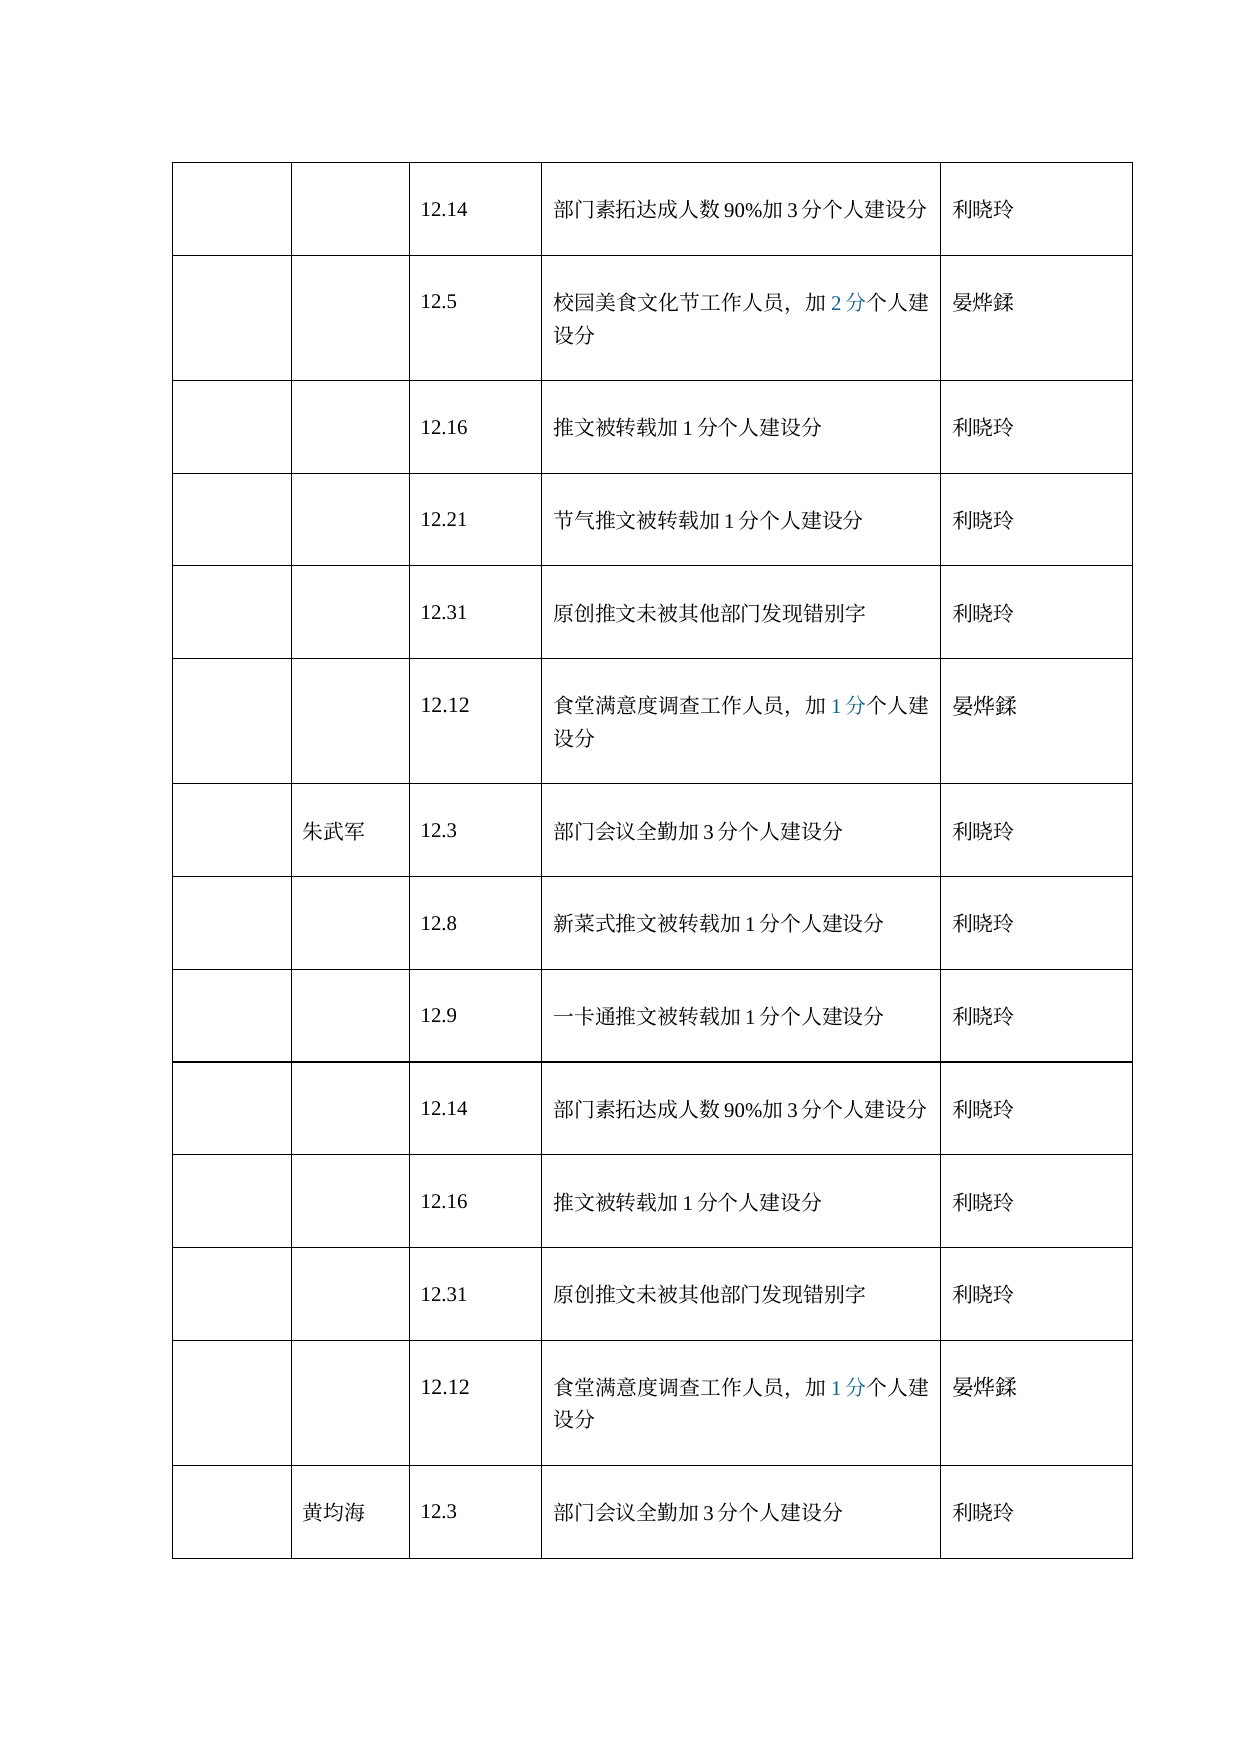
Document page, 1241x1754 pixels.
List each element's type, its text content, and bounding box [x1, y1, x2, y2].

table_cell 利晓玲 [941, 1063, 1132, 1154]
table_cell 12.8 [410, 877, 541, 969]
table_cell [173, 381, 291, 473]
table_cell 12.5 [410, 256, 541, 380]
table_cell 12.9 [410, 970, 541, 1061]
table_cell 黄均海 [292, 1466, 409, 1557]
table_cell [292, 1155, 409, 1247]
table_cell 利晓玲 [941, 1248, 1132, 1339]
table_cell [292, 1248, 409, 1339]
table_cell 利晓玲 [941, 1466, 1132, 1557]
table_cell [173, 1341, 291, 1465]
table_cell 利晓玲 [941, 381, 1132, 473]
table_cell [173, 256, 291, 380]
table_cell [292, 381, 409, 473]
table_cell [173, 1248, 291, 1339]
table_cell 利晓玲 [941, 566, 1132, 658]
table_cell 推文被转载加1分个人建设分 [542, 1155, 940, 1247]
table_cell 部门素拓达成人数90%加3分个人建设分 [542, 163, 940, 255]
table_cell [292, 659, 409, 783]
table_cell 朱武军 [292, 784, 409, 876]
table_cell [173, 566, 291, 658]
table_cell 利晓玲 [941, 1155, 1132, 1247]
table_cell [292, 1063, 409, 1154]
table_cell 利晓玲 [941, 877, 1132, 969]
table_cell 12.31 [410, 566, 541, 658]
table_cell 12.16 [410, 1155, 541, 1247]
table_cell 食堂满意度调查工作人员，加1分个人建设分 [542, 1341, 940, 1465]
table_cell 部门会议全勤加3分个人建设分 [542, 1466, 940, 1557]
table_cell 12.12 [410, 659, 541, 783]
table_cell 12.14 [410, 163, 541, 255]
table_cell 12.16 [410, 381, 541, 473]
table_cell 12.14 [410, 1063, 541, 1154]
table_cell [292, 566, 409, 658]
table_cell 校园美食文化节工作人员，加2分个人建设分 [542, 256, 940, 380]
table_cell 原创推文未被其他部门发现错别字 [542, 1248, 940, 1339]
table_cell [173, 784, 291, 876]
table_cell [173, 970, 291, 1061]
table_cell [173, 877, 291, 969]
table_cell 12.12 [410, 1341, 541, 1465]
table_cell 利晓玲 [941, 163, 1132, 255]
table_cell 12.21 [410, 474, 541, 565]
table_cell 推文被转载加1分个人建设分 [542, 381, 940, 473]
table_cell 部门会议全勤加3分个人建设分 [542, 784, 940, 876]
table_cell 新菜式推文被转载加1分个人建设分 [542, 877, 940, 969]
table_cell 食堂满意度调查工作人员，加1分个人建设分 [542, 659, 940, 783]
table_cell [292, 256, 409, 380]
table_cell [292, 877, 409, 969]
table_cell 部门素拓达成人数90%加3分个人建设分 [542, 1063, 940, 1154]
table_cell 晏烨鍒 [941, 1341, 1132, 1465]
table_cell [173, 1155, 291, 1247]
table_cell [292, 163, 409, 255]
table_cell [173, 1063, 291, 1154]
table_cell 12.3 [410, 1466, 541, 1557]
table_cell 晏烨鍒 [941, 256, 1132, 380]
table_cell 利晓玲 [941, 474, 1132, 565]
table_cell 12.31 [410, 1248, 541, 1339]
table_cell 原创推文未被其他部门发现错别字 [542, 566, 940, 658]
table_cell 利晓玲 [941, 970, 1132, 1061]
table_cell 一卡通推文被转载加1分个人建设分 [542, 970, 940, 1061]
table_cell [173, 1466, 291, 1557]
table_cell [173, 163, 291, 255]
table_cell [292, 1341, 409, 1465]
table_cell [173, 659, 291, 783]
table_cell 晏烨鍒 [941, 659, 1132, 783]
table_cell 12.3 [410, 784, 541, 876]
table_cell [292, 970, 409, 1061]
table_cell [173, 474, 291, 565]
table_cell 利晓玲 [941, 784, 1132, 876]
table_cell [292, 474, 409, 565]
table_cell 节气推文被转载加1分个人建设分 [542, 474, 940, 565]
